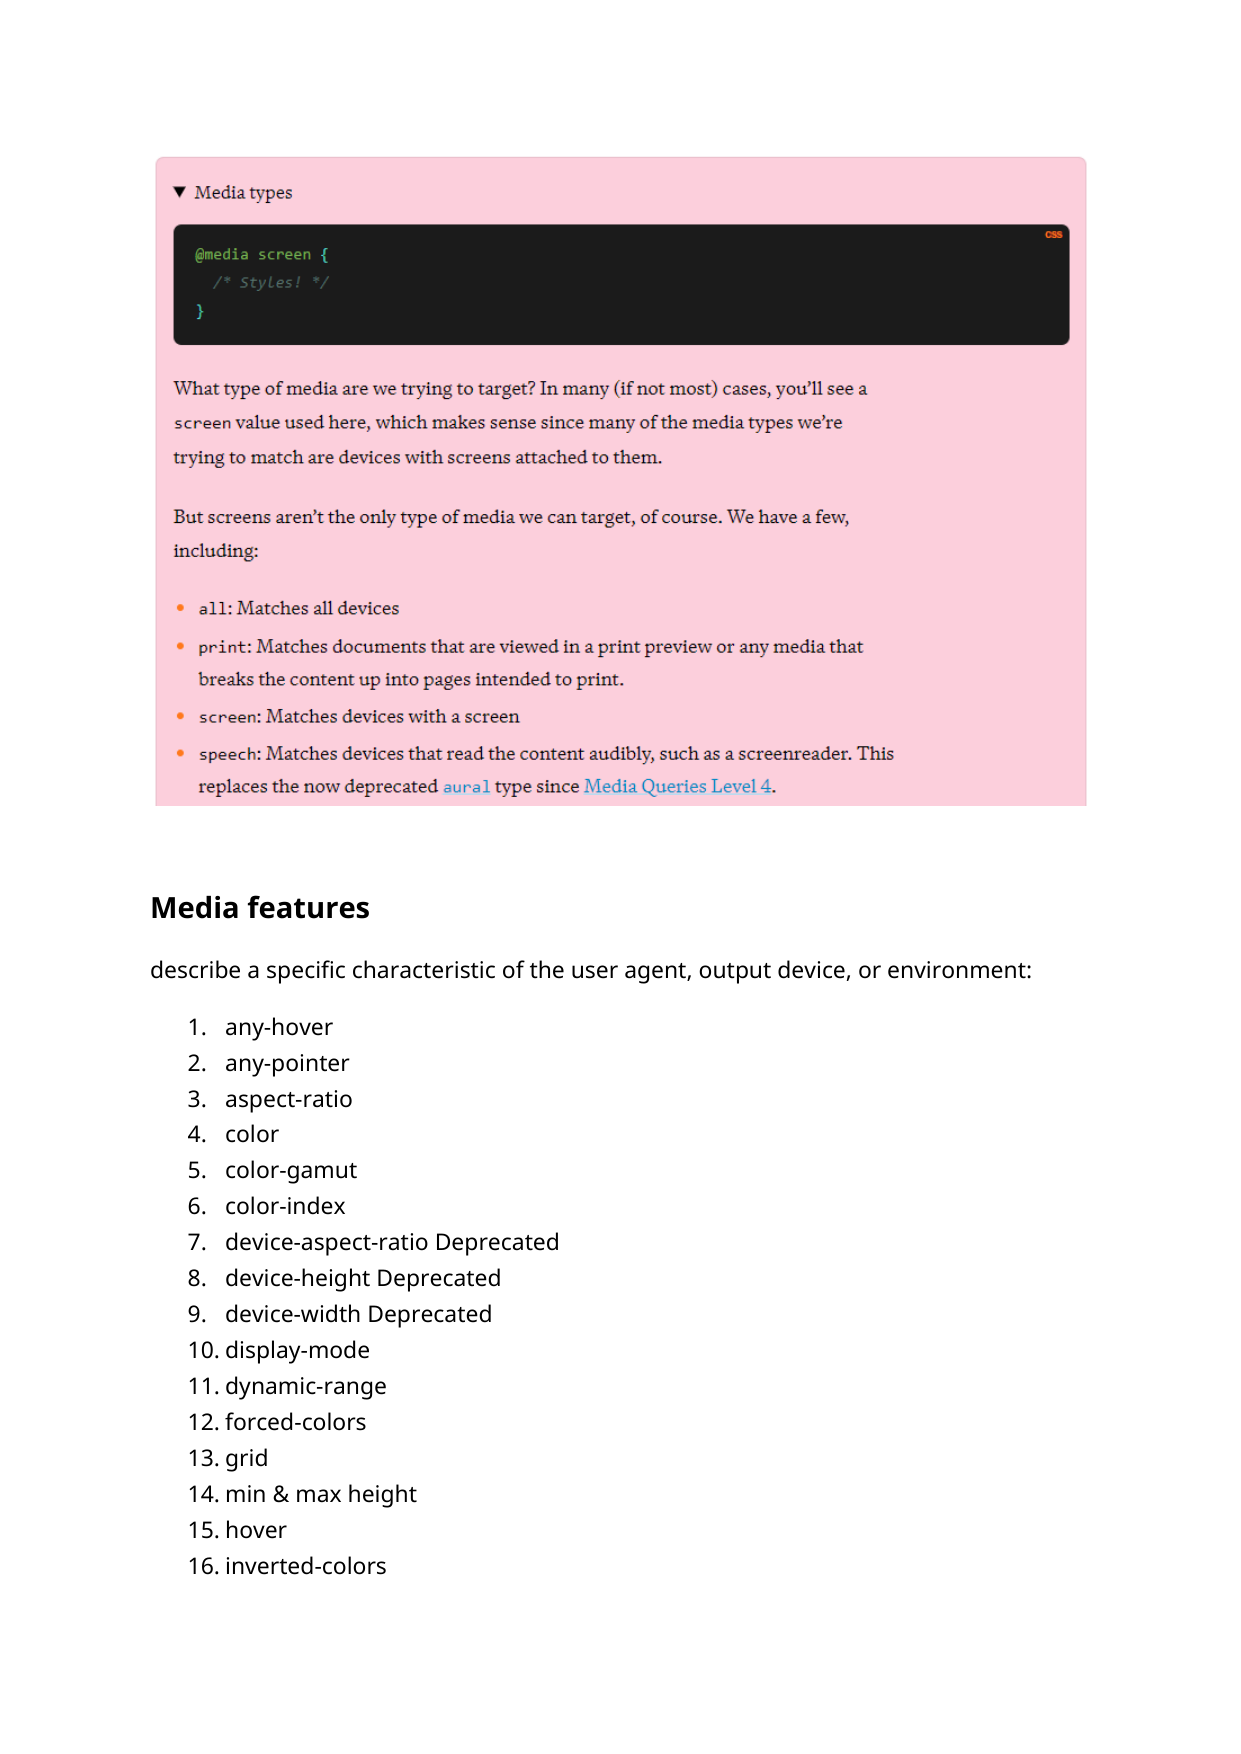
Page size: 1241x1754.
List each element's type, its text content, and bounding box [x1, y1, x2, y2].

text describe a specific characteristic of the user agent, output device, or environment: [150, 954, 1090, 985]
list color-gamut [187, 1154, 1090, 1186]
list min & max height [187, 1478, 1090, 1509]
picture [150, 150, 1091, 806]
list aspect-ratio [187, 1082, 1090, 1114]
list dynamic-range [187, 1370, 1090, 1401]
list forced-colors [187, 1406, 1090, 1437]
list inverted-colors [187, 1550, 1090, 1581]
list color [187, 1118, 1090, 1150]
list any-pointer [187, 1047, 1090, 1078]
list display-mode [187, 1334, 1090, 1365]
list device-aspect-ratio Deprecated [187, 1226, 1090, 1257]
list color-index [187, 1190, 1090, 1222]
list grid [187, 1442, 1090, 1473]
list any-hover [187, 1011, 1090, 1042]
list device-width Deprecated [187, 1298, 1090, 1329]
list hover [187, 1514, 1090, 1545]
list device-height Deprecated [187, 1262, 1090, 1293]
text Media features [150, 887, 1090, 927]
